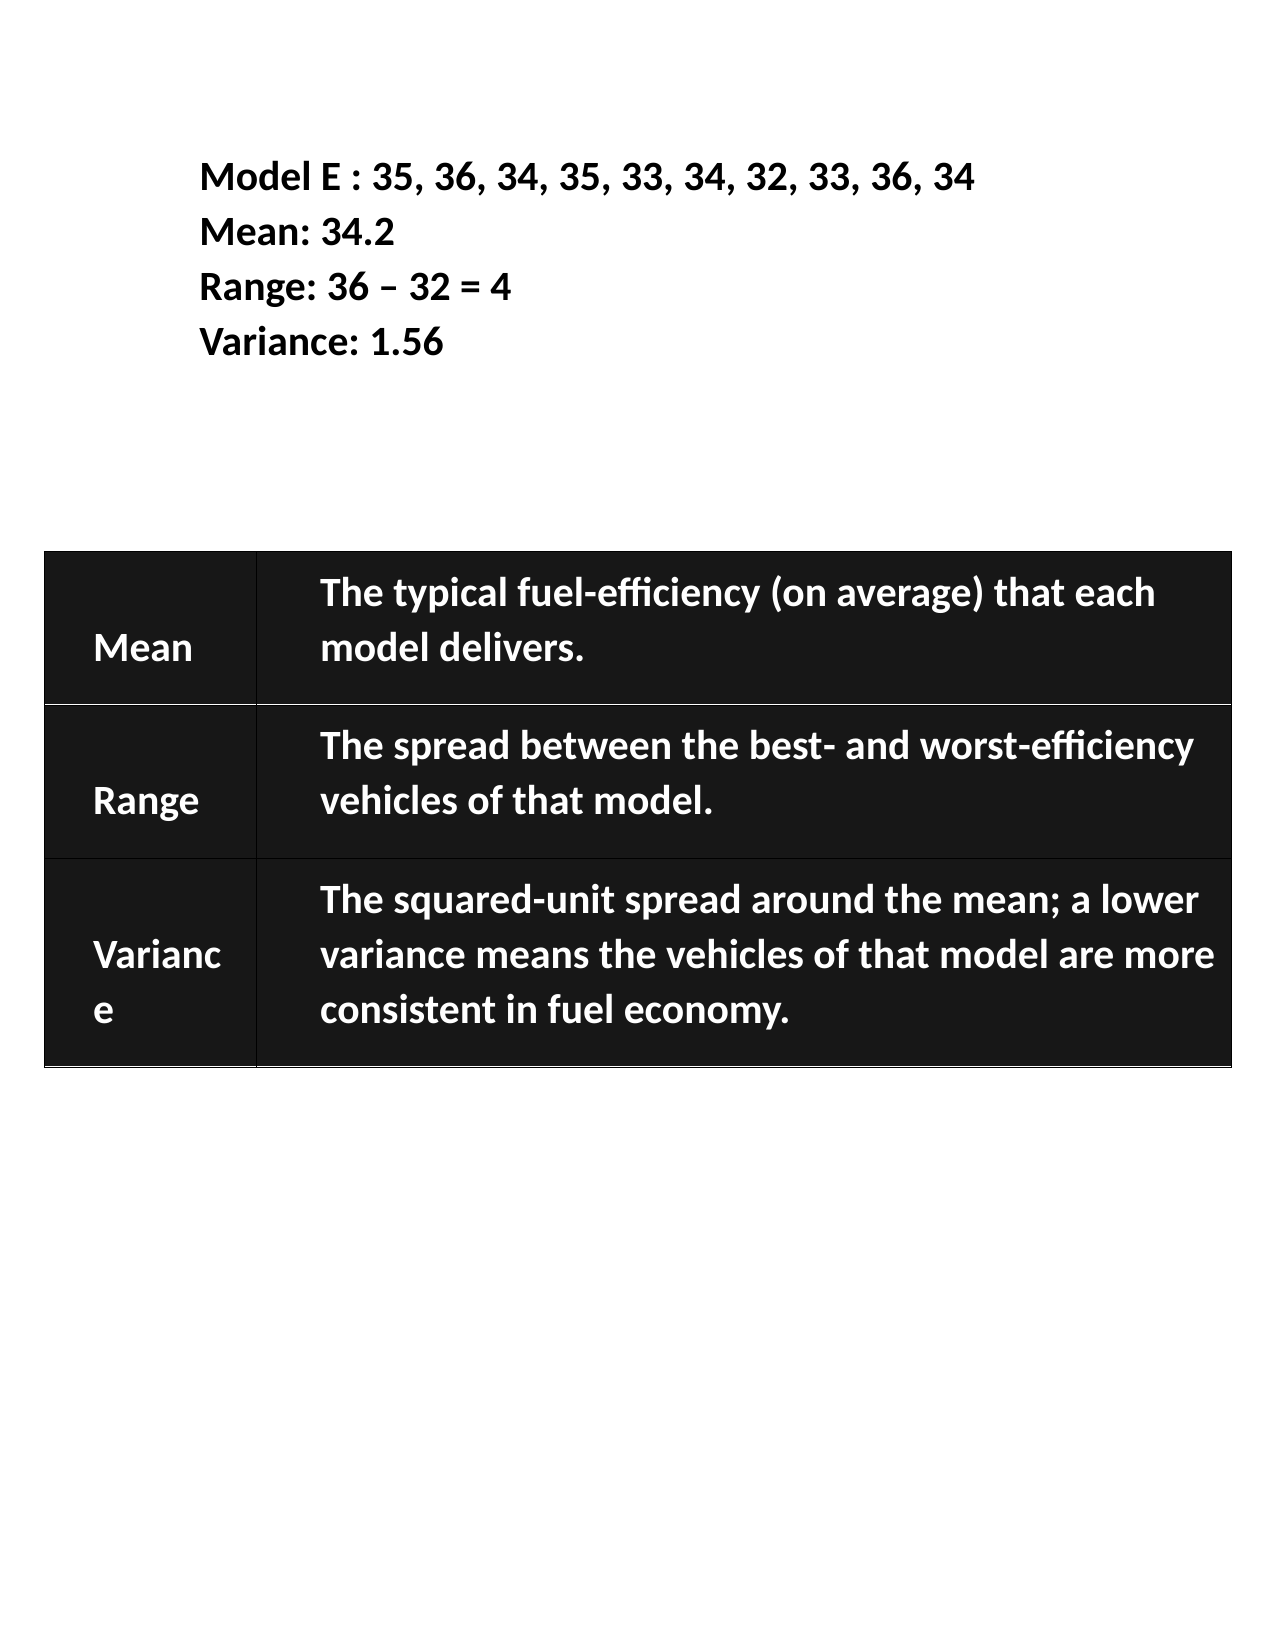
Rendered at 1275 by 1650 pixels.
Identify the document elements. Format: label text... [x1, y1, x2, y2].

list Mean: 34.2 [199, 205, 1125, 256]
list Model E : 35, 36, 34, 35, 33, 34, 32, 33, 36, 34 [199, 150, 1125, 201]
table_header The typical fuel-efficiency (on average) that each model delivers. [257, 552, 1231, 704]
table_cell The spread between the best- and worst-efficiency vehicles of that model. [257, 706, 1231, 858]
table_header Mean [45, 552, 256, 704]
table_cell Range [45, 706, 256, 858]
list Range: 36 – 32 = 4 [199, 260, 1125, 311]
table_cell The squared-unit spread around the mean; a lower variance means the vehicles of that model are more consistent in fuel economy. [257, 859, 1231, 1066]
table_cell Variance [45, 859, 256, 1066]
list Variance: 1.56 [199, 315, 1125, 366]
